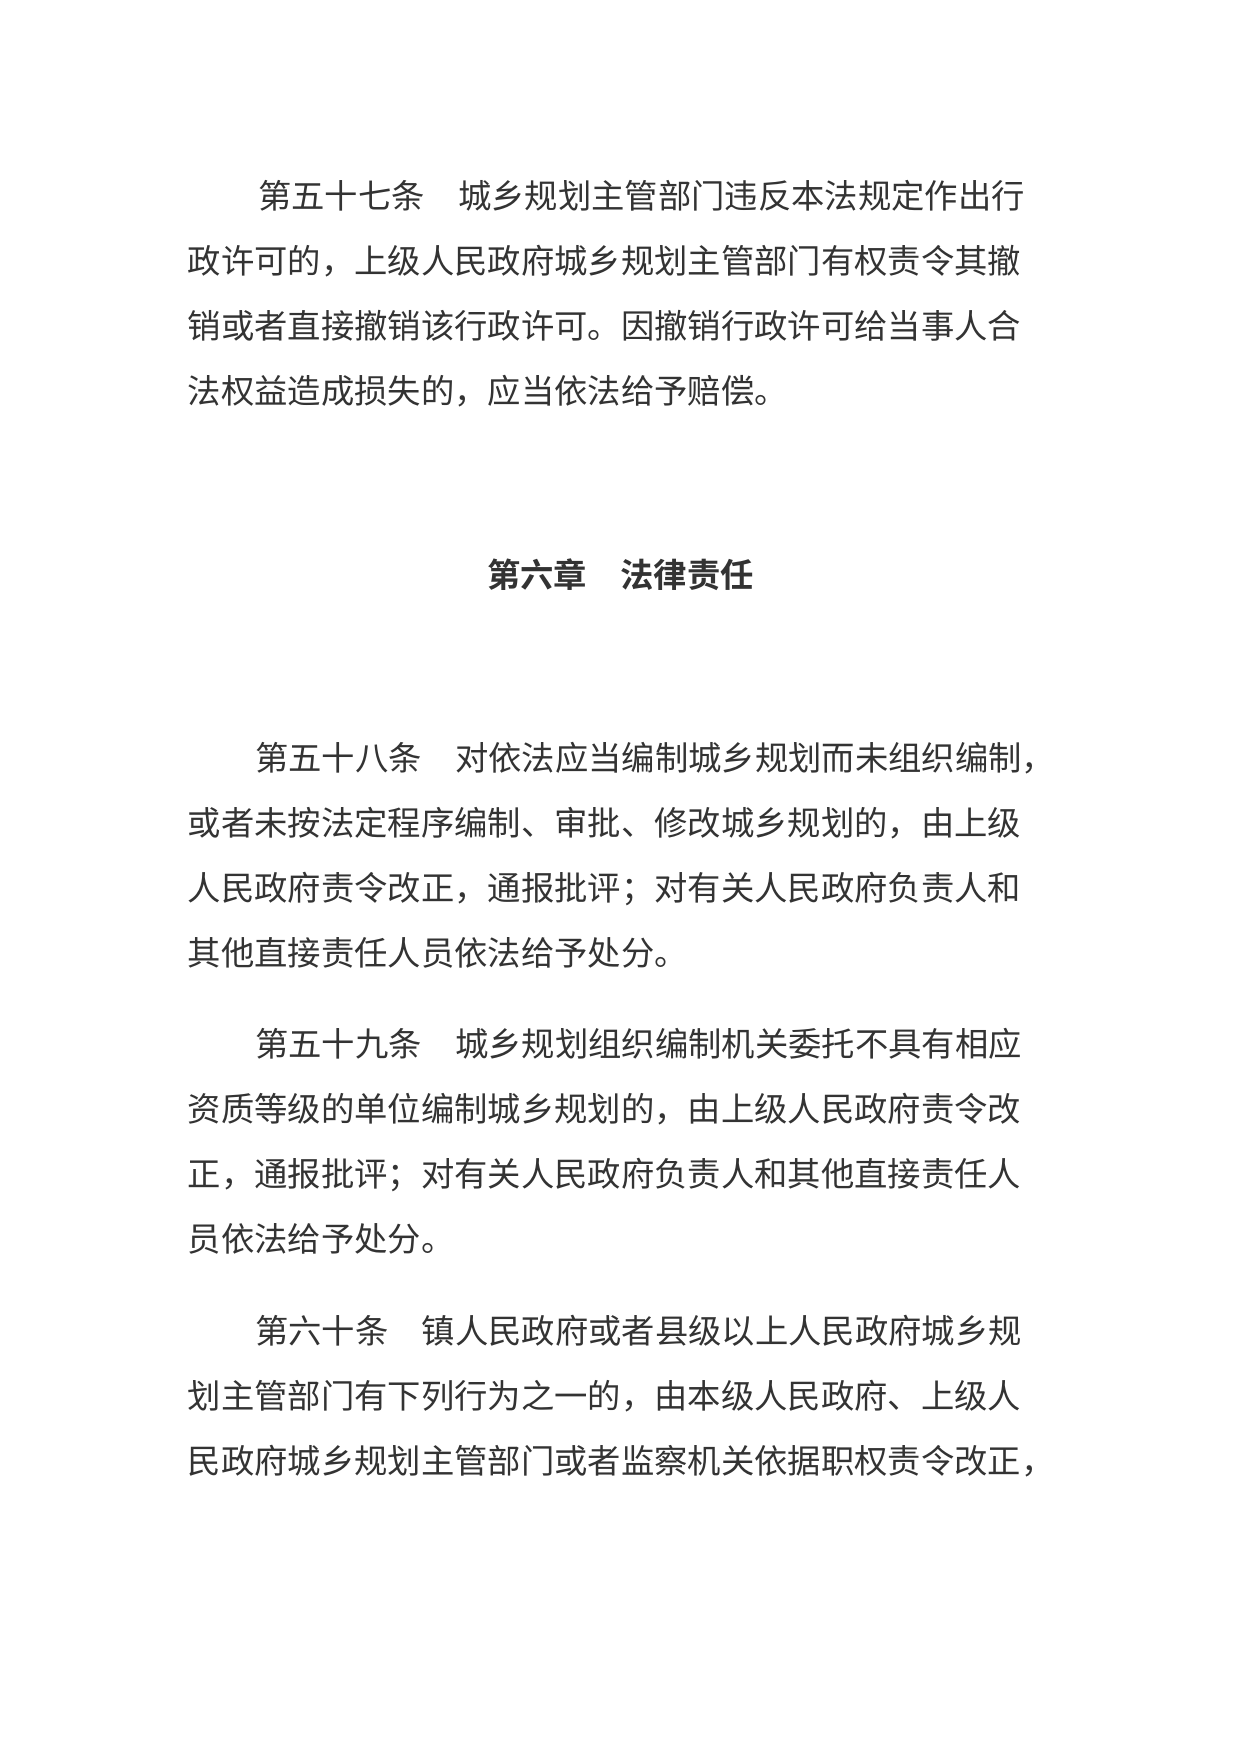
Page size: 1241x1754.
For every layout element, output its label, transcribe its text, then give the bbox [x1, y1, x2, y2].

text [187, 1296, 1053, 1491]
text 第六章 法律责任 [187, 540, 1053, 605]
text 第五十七条 城乡规划主管部门违反本法规定作出行政许可的，上级人民政府城乡规划主管部门有权责令其撤销或者直接撤销该行政许可。因撤销行政许可给当事人合法权益造成损失的，应当依法给予赔偿。 [187, 162, 1053, 422]
text 第五十八条 对依法应当编制城乡规划而未组织编制，或者未按法定程序编制、审批、修改城乡规划的，由上级人民政府责令改正，通报批评；对有关人民政府负责人和其他直接责任人员依法给予处分。 [187, 723, 1053, 983]
text 第五十九条 城乡规划组织编制机关委托不具有相应资质等级的单位编制城乡规划的，由上级人民政府责令改正，通报批评；对有关人民政府负责人和其他直接责任人员依法给予处分。 [187, 1010, 1053, 1270]
